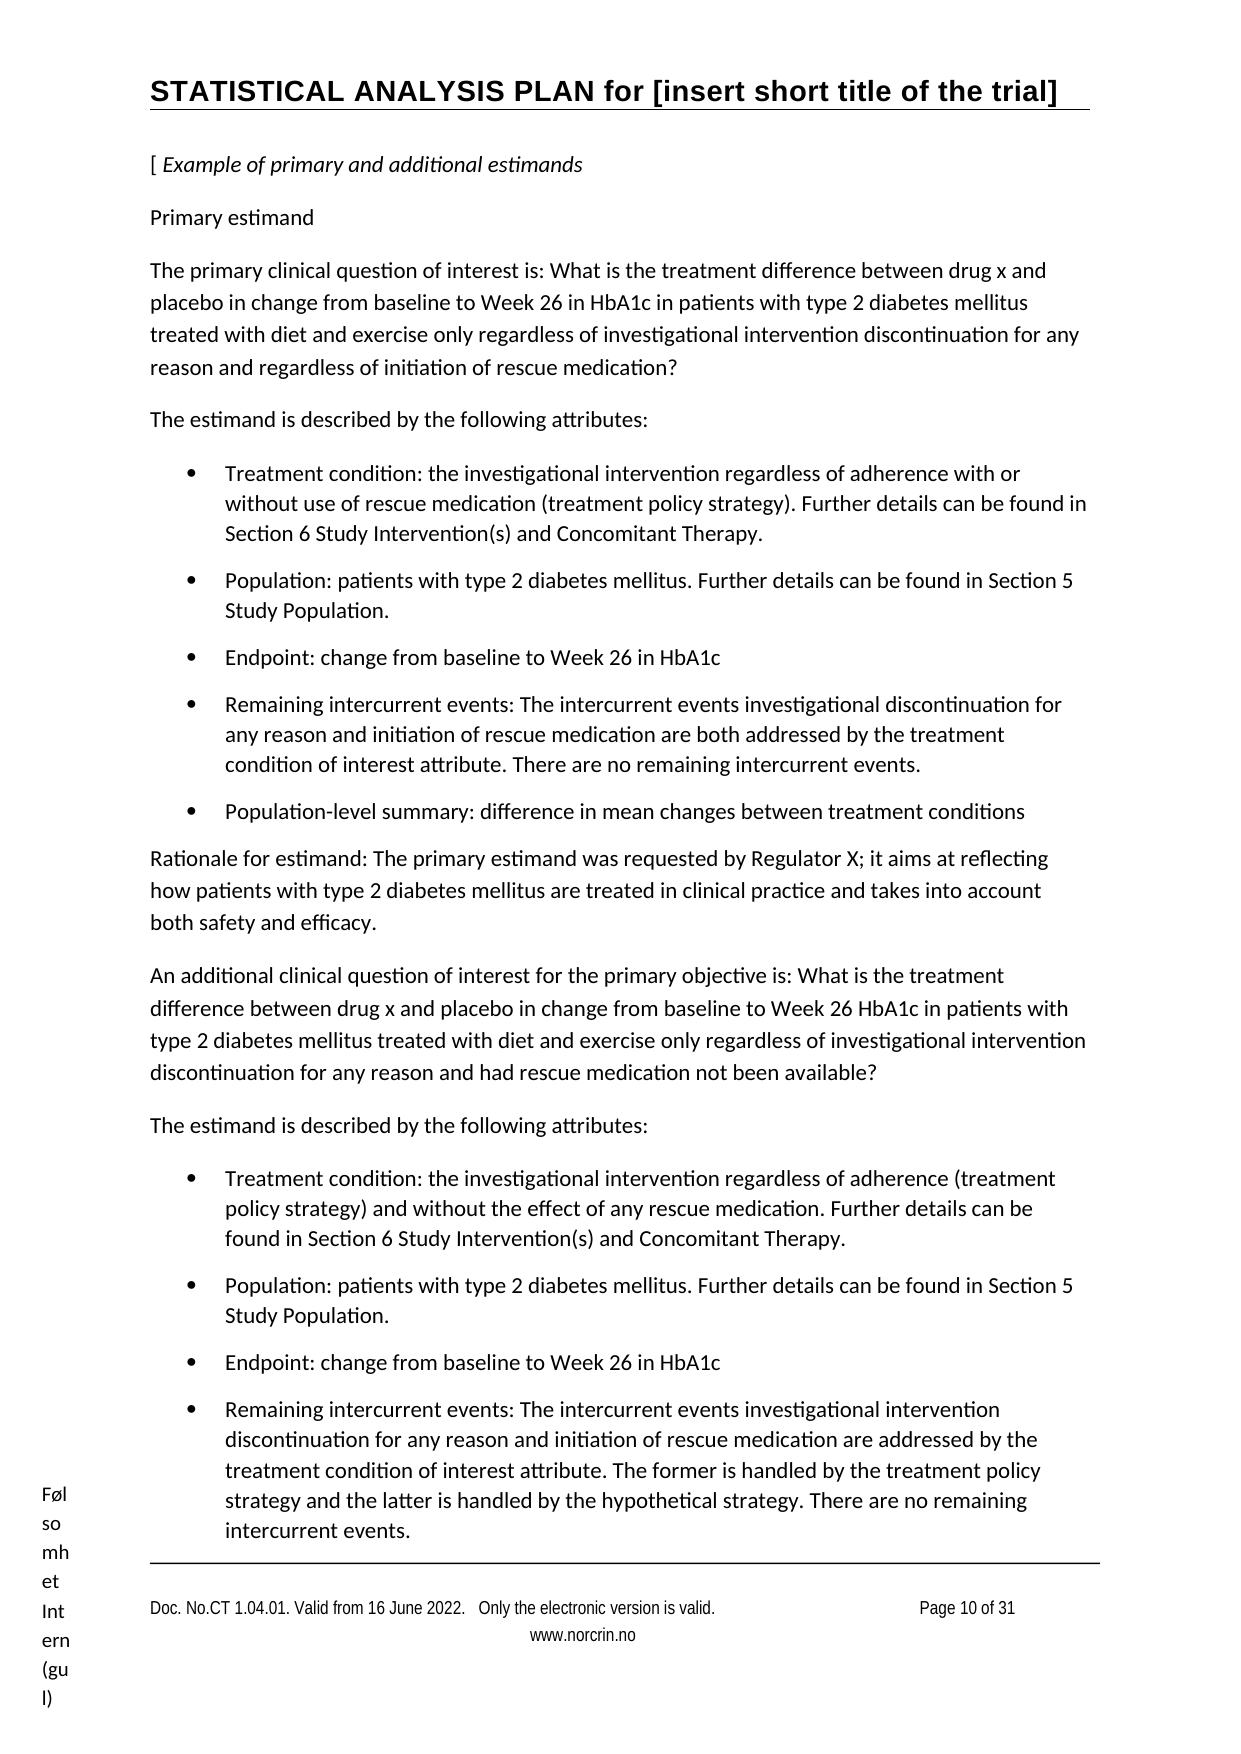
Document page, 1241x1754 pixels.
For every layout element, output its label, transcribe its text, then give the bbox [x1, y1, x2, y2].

text The estimand is described by the following attributes: [150, 406, 1090, 434]
text [ Example of primary and additional estimands [150, 150, 1090, 178]
list Treatment condition: the investigational intervention regardless of adherence (treatment policy strategy) and without the effect of any rescue medication. Further details can be found in Section 6 Study Intervention(s) and Concomitant Therapy. [187, 1164, 1090, 1252]
list Population: patients with type 2 diabetes mellitus. Further details can be found in Section 5 Study Population. [187, 1271, 1090, 1329]
text Rationale for estimand: The primary estimand was requested by Regulator X; it aims at reflecting how patients with type 2 diabetes mellitus are treated in clinical practice and takes into account both safety and efficacy. [150, 844, 1090, 936]
list Treatment condition: the investigational intervention regardless of adherence with or without use of rescue medication (treatment policy strategy). Further details can be found in Section 6 Study Intervention(s) and Concomitant Therapy. [187, 459, 1090, 547]
list Population-level summary: difference in mean changes between treatment conditions [187, 797, 1090, 825]
list Remaining intercurrent events: The intercurrent events investigational intervention discontinuation for any reason and initiation of rescue medication are addressed by the treatment condition of interest attribute. The former is handled by the treatment policy strategy and the latter is handled by the hypothetical strategy. There are no remaining intercurrent events. [187, 1395, 1090, 1544]
list Endpoint: change from baseline to Week 26 in HbA1c [187, 643, 1090, 671]
text An additional clinical question of interest for the primary objective is: What is the treatment difference between drug x and placebo in change from baseline to Week 26 HbA1c in patients with type 2 diabetes mellitus treated with diet and exercise only regardless of investigational intervention discontinuation for any reason and had rescue medication not been available? [150, 961, 1090, 1086]
list Population: patients with type 2 diabetes mellitus. Further details can be found in Section 5 Study Population. [187, 566, 1090, 624]
text Primary estimand [150, 203, 1090, 231]
text The estimand is described by the following attributes: [150, 1111, 1090, 1139]
list Endpoint: change from baseline to Week 26 in HbA1c [187, 1348, 1090, 1376]
text The primary clinical question of interest is: What is the treatment difference between drug x and placebo in change from baseline to Week 26 in HbA1c in patients with type 2 diabetes mellitus treated with diet and exercise only regardless of investigational intervention discontinuation for any reason and regardless of initiation of rescue medication? [150, 256, 1090, 381]
list Remaining intercurrent events: The intercurrent events investigational discontinuation for any reason and initiation of rescue medication are both addressed by the treatment condition of interest attribute. There are no remaining intercurrent events. [187, 690, 1090, 778]
